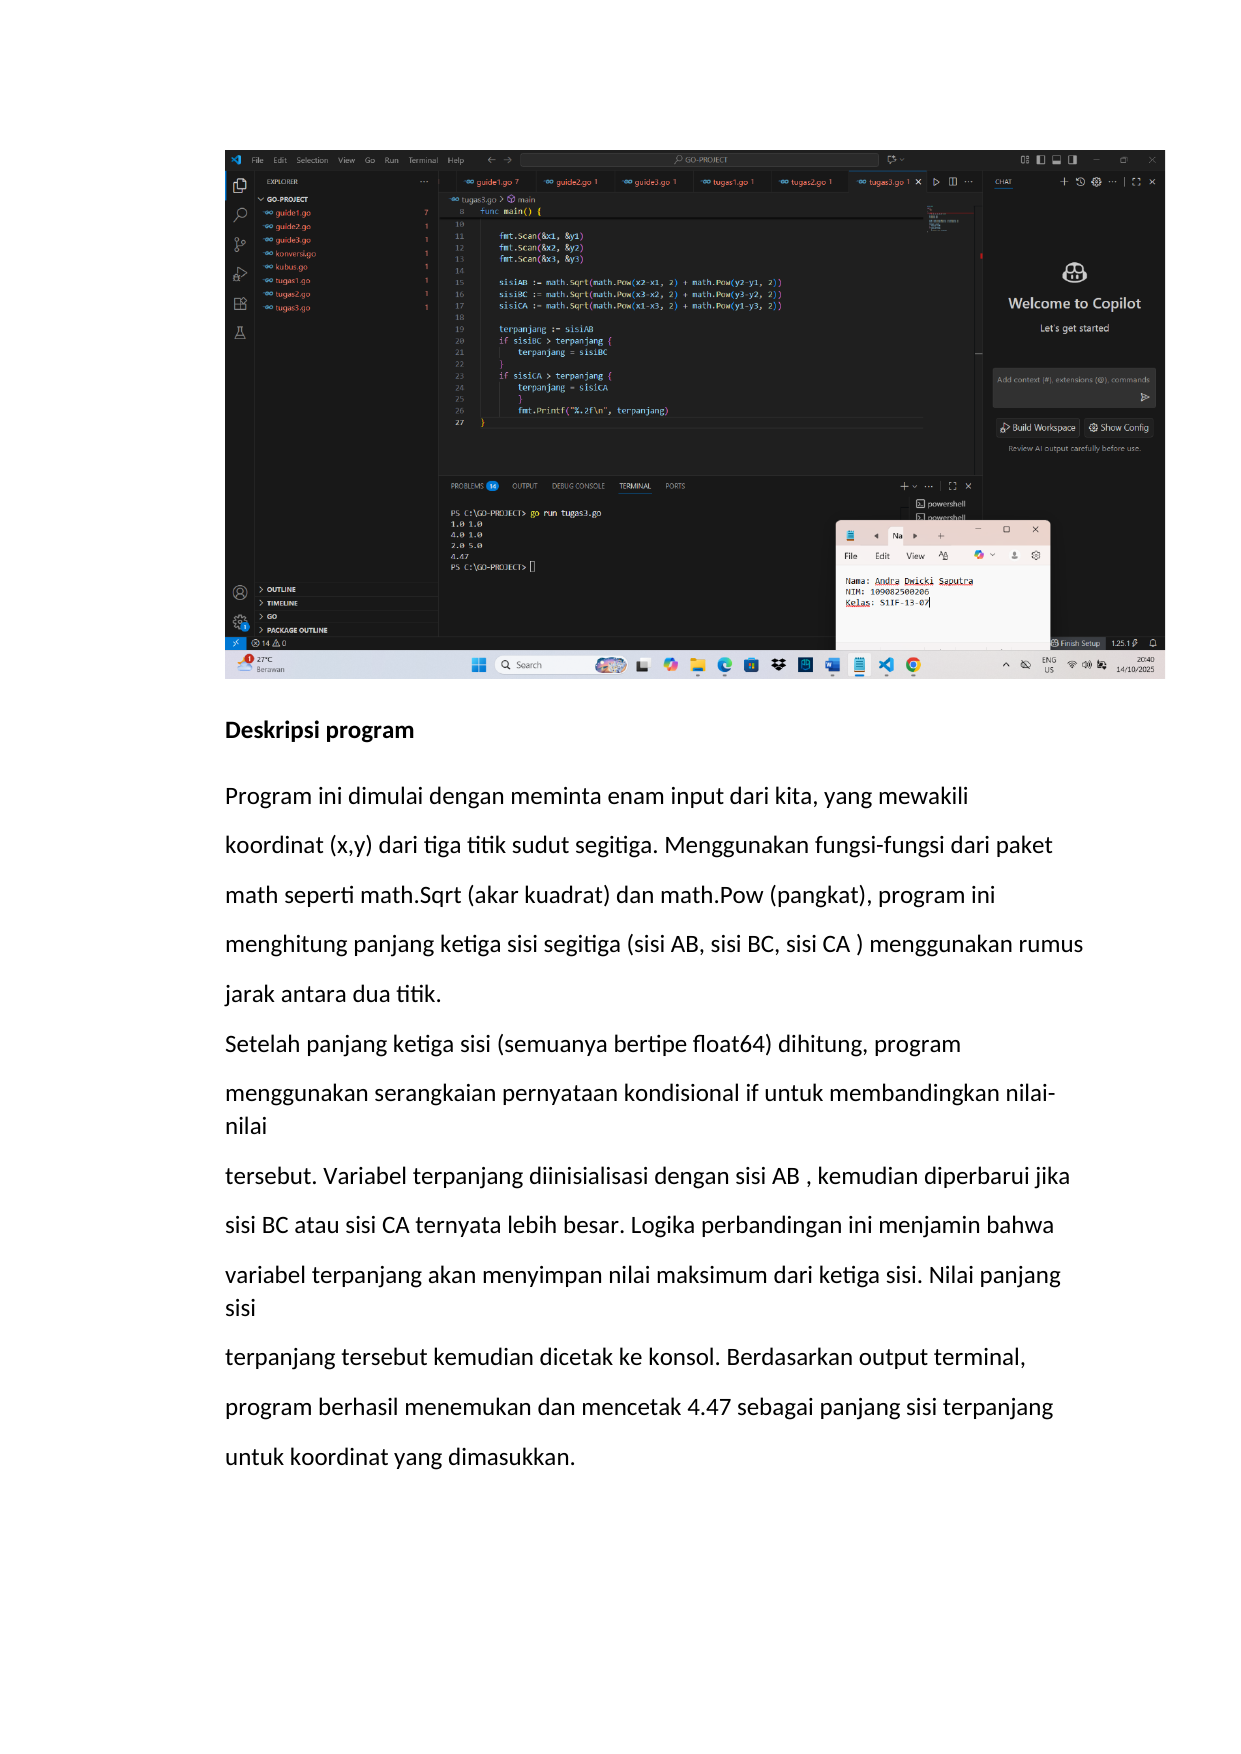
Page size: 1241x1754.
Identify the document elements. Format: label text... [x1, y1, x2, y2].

text untuk koordinat yang dimasukkan. [225, 1441, 1090, 1471]
text variabel terpanjang akan menyimpan nilai maksimum dari ketiga sisi. Nilai panjang sisi [225, 1259, 1090, 1322]
text Program ini dimulai dengan meminta enam input dari kita, yang mewakili [225, 780, 1090, 810]
picture [225, 150, 1166, 679]
text tersebut. Variabel terpanjang diinisialisasi dengan sisi AB , kemudian diperbarui jika [225, 1160, 1090, 1190]
text Deskripsi program [225, 714, 1090, 744]
text koordinat (x,y) dari tiga titik sudut segitiga. Menggunakan fungsi-fungsi dari paket [225, 829, 1090, 860]
text sisi BC atau sisi CA ternyata lebih besar. Logika perbandingan ini menjamin bahwa [225, 1209, 1090, 1240]
text menggunakan serangkaian pernyataan kondisional if untuk membandingkan nilai-nilai [225, 1077, 1090, 1141]
text terpanjang tersebut kemudian dicetak ke konsol. Berdasarkan output terminal, [225, 1341, 1090, 1372]
text math seperti math.Sqrt (akar kuadrat) dan math.Pow (pangkat), program ini [225, 879, 1090, 909]
text program berhasil menemukan dan mencetak 4.47 sebagai panjang sisi terpanjang [225, 1391, 1090, 1422]
text Setelah panjang ketiga sisi (semuanya bertipe float64) dihitung, program [225, 1028, 1090, 1058]
text jarak antara dua titik. [225, 978, 1090, 1009]
text menghitung panjang ketiga sisi segitiga (sisi AB, sisi BC, sisi CA ) menggunakan rumus [225, 928, 1090, 959]
